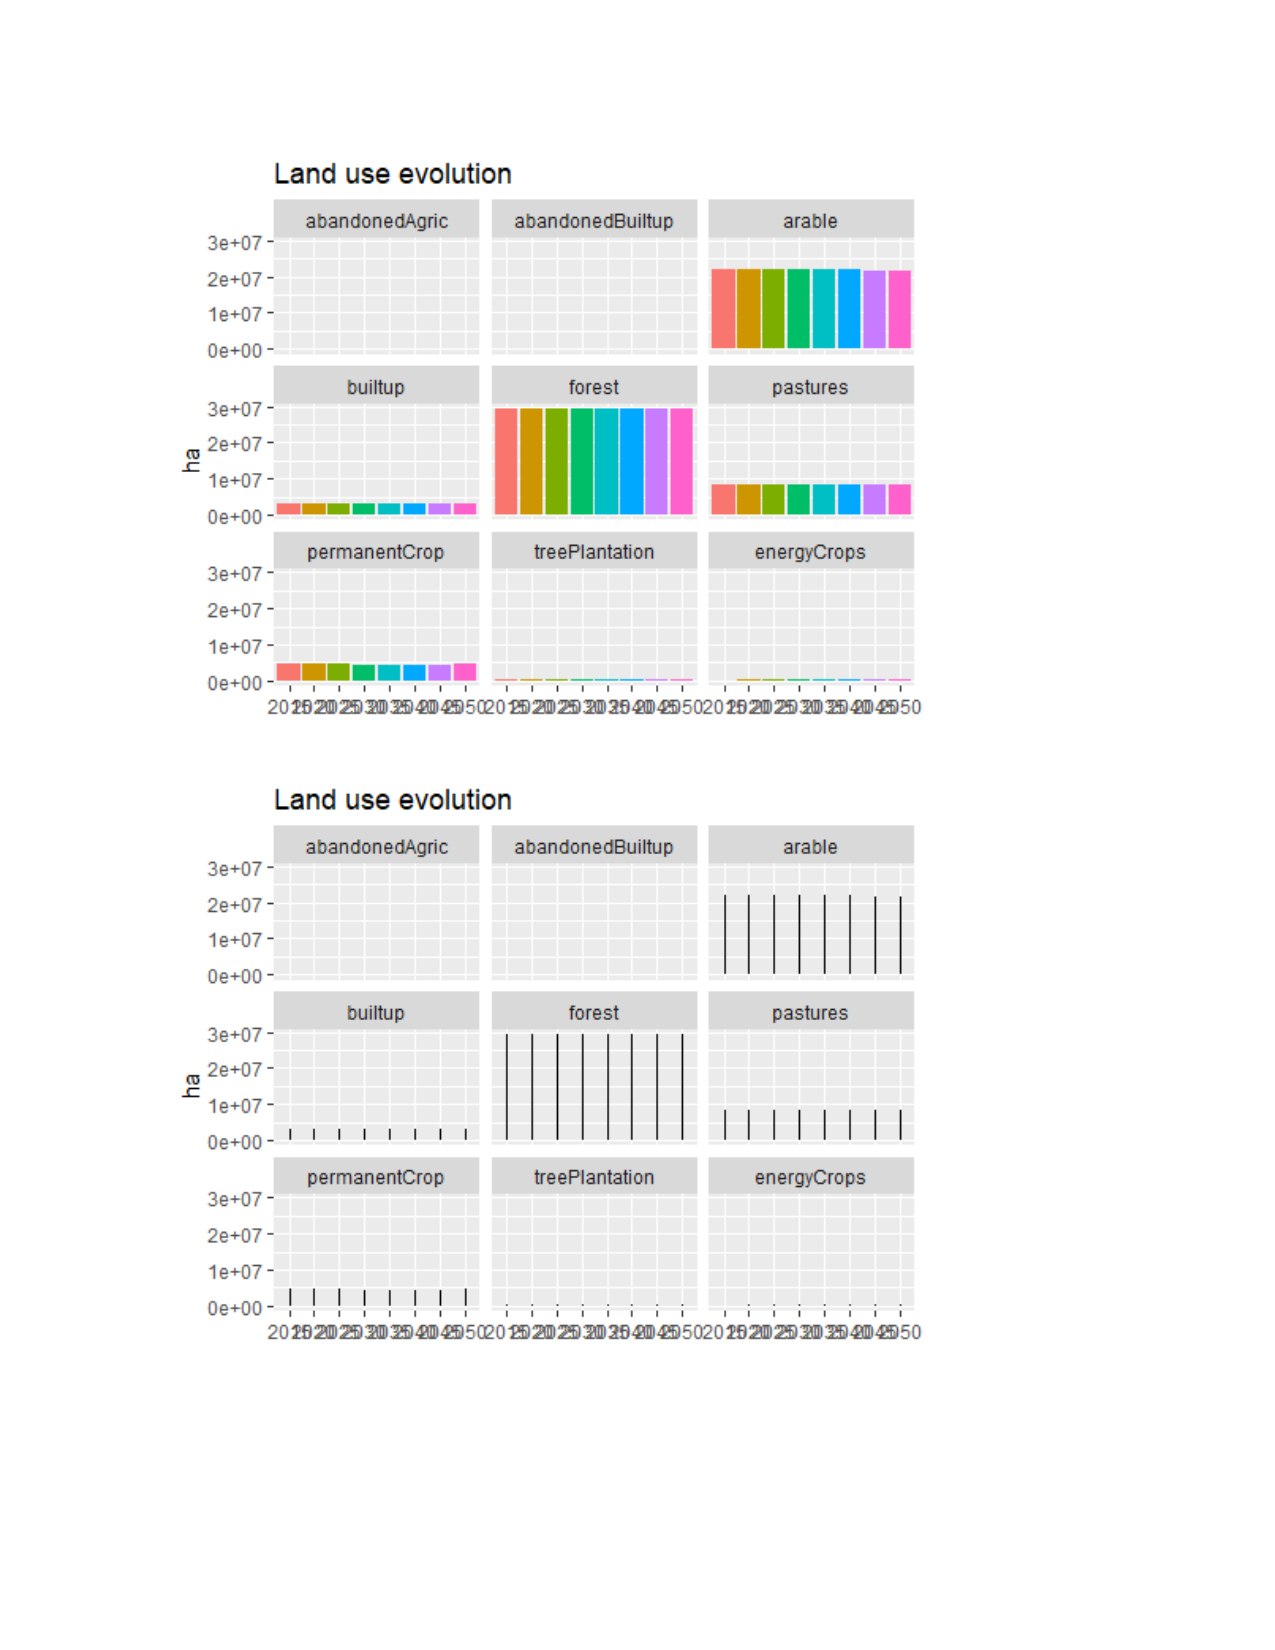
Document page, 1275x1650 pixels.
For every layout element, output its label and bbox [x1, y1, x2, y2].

picture [168, 150, 927, 757]
picture [168, 775, 927, 1382]
